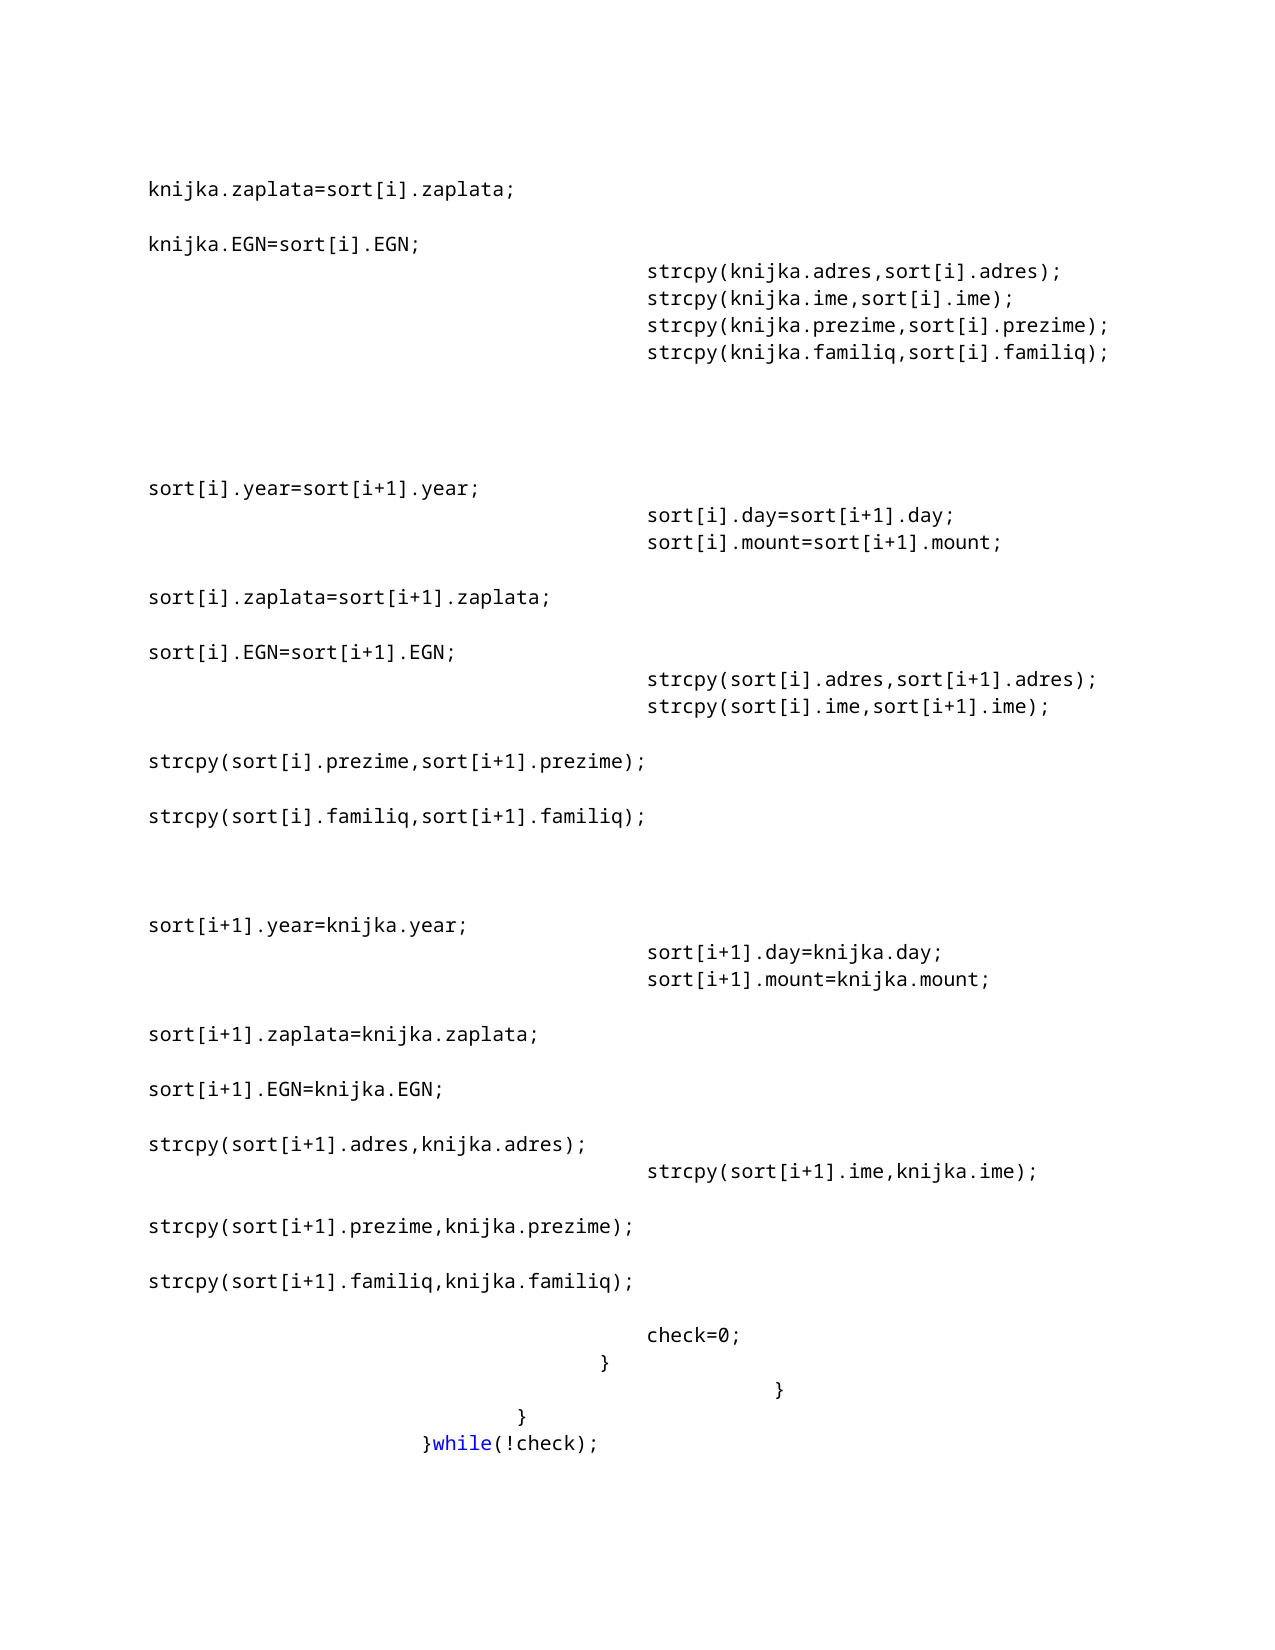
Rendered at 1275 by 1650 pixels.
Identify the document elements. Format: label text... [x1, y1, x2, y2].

text strcpy(sort[i+1].prezime,knijka.prezime); [148, 1184, 1127, 1239]
text strcpy(sort[i+1].ime,knijka.ime); [148, 1157, 1127, 1184]
text check=0; [148, 1321, 1127, 1348]
text strcpy(sort[i].ime,sort[i+1].ime); [148, 692, 1127, 719]
text sort[i].EGN=sort[i+1].EGN; [148, 610, 1127, 665]
text } [148, 1348, 1127, 1375]
text sort[i].year=sort[i+1].year; [148, 446, 1127, 501]
text } [148, 1402, 1127, 1429]
text strcpy(sort[i].familiq,sort[i+1].familiq); [148, 774, 1127, 829]
text strcpy(sort[i].adres,sort[i+1].adres); [148, 665, 1127, 692]
text strcpy(sort[i+1].familiq,knijka.familiq); [148, 1239, 1127, 1294]
text strcpy(knijka.prezime,sort[i].prezime); [148, 312, 1127, 338]
text sort[i+1].EGN=knijka.EGN; [148, 1047, 1127, 1102]
text sort[i+1].year=knijka.year; [148, 883, 1127, 938]
text sort[i+1].zaplata=knijka.zaplata; [148, 992, 1127, 1047]
text strcpy(knijka.ime,sort[i].ime); [148, 284, 1127, 312]
text strcpy(sort[i+1].adres,knijka.adres); [148, 1102, 1127, 1157]
text sort[i+1].mount=knijka.mount; [148, 965, 1127, 992]
text sort[i].day=sort[i+1].day; [148, 501, 1127, 528]
text } [148, 1375, 1127, 1402]
text sort[i+1].day=knijka.day; [148, 938, 1127, 965]
text strcpy(sort[i].prezime,sort[i+1].prezime); [148, 719, 1127, 774]
text knijka.zaplata=sort[i].zaplata; [148, 148, 1127, 203]
text strcpy(knijka.adres,sort[i].adres); [148, 258, 1127, 284]
text sort[i].mount=sort[i+1].mount; [148, 528, 1127, 555]
text }while(!check); [148, 1429, 1127, 1456]
text sort[i].zaplata=sort[i+1].zaplata; [148, 555, 1127, 610]
text strcpy(knijka.familiq,sort[i].familiq); [148, 338, 1127, 366]
text knijka.EGN=sort[i].EGN; [148, 203, 1127, 258]
